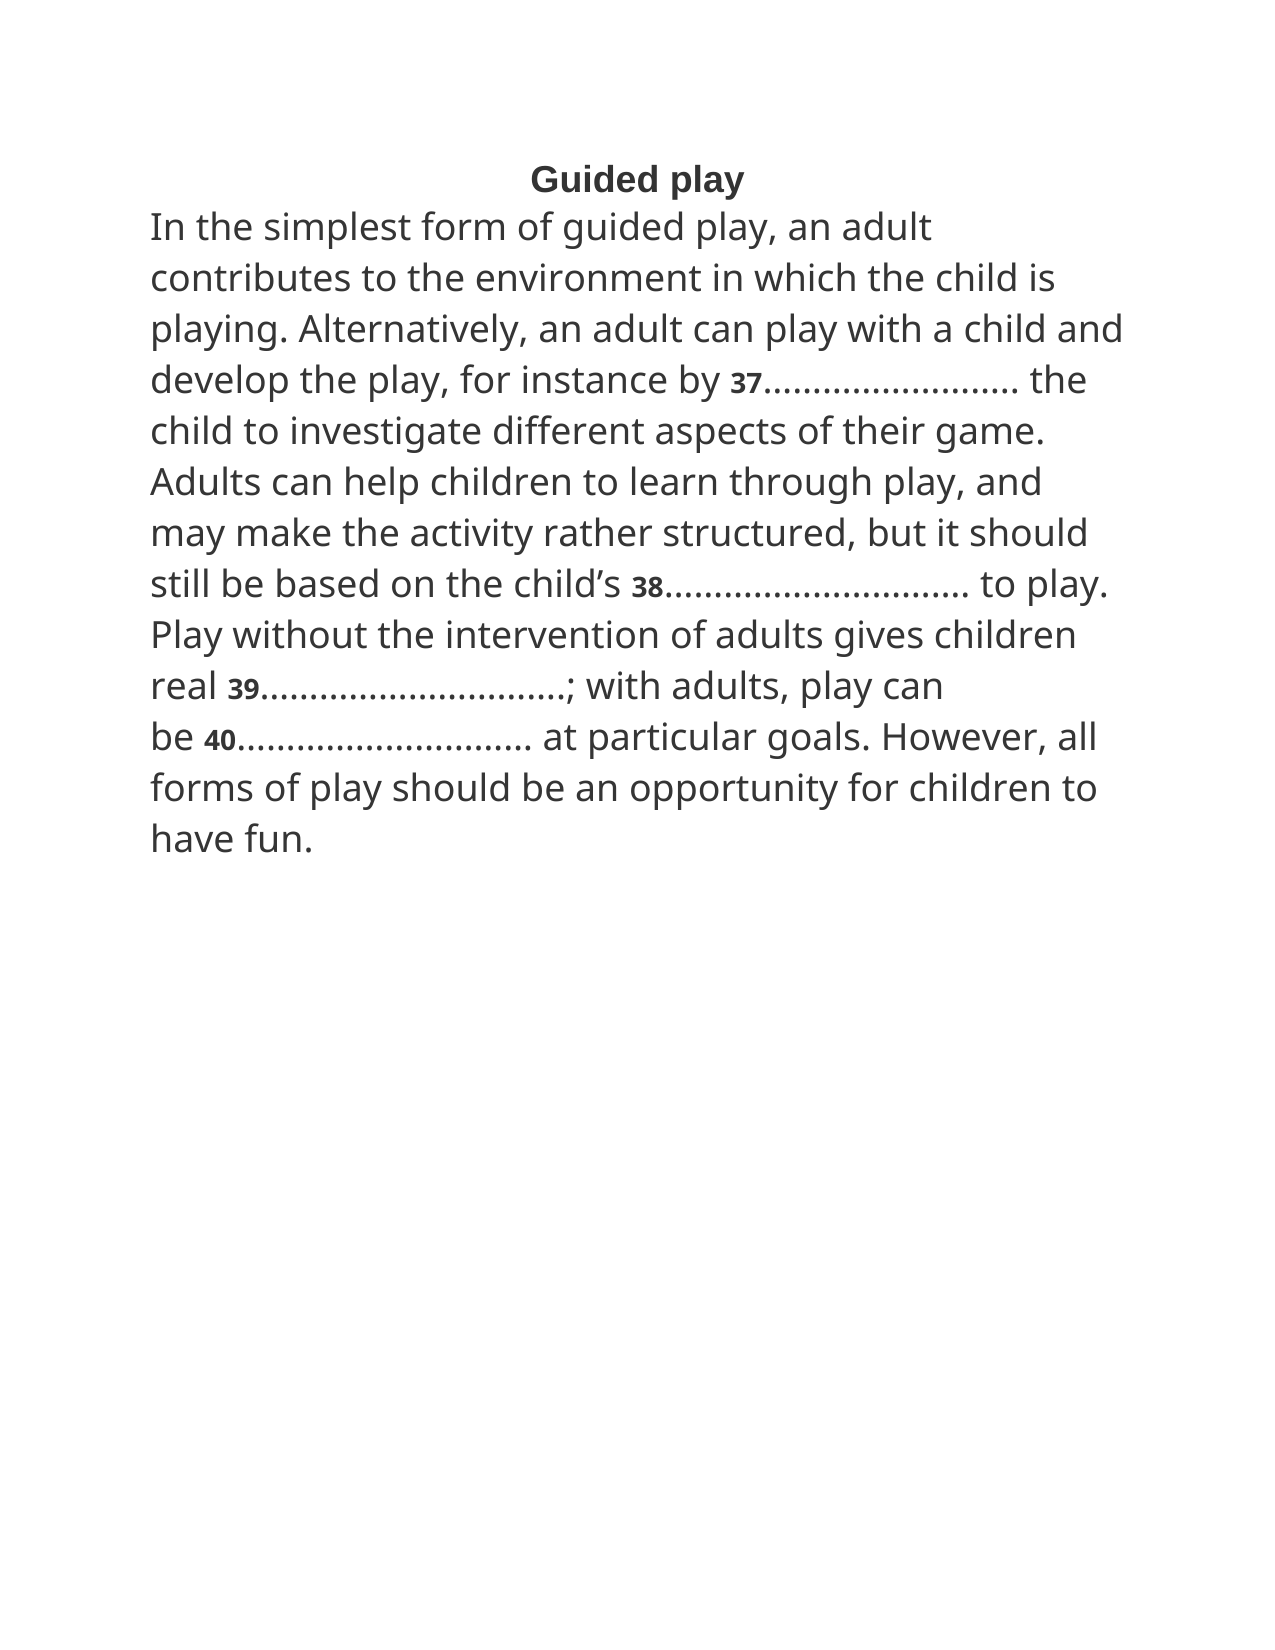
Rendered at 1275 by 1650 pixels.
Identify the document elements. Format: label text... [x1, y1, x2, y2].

text Guided play [150, 150, 1125, 200]
text Play without the intervention of adults gives children real 39………………………….; with adults, play can be 40………………………… at particular goals. However, all forms of play should be an opportunity for children to have fun. [150, 608, 1125, 863]
text In the simplest form of guided play, an adult contributes to the environment in which the child is playing. Alternatively, an adult can play with a child and develop the play, for instance by 37…………………….. the child to investigate different aspects of their game. Adults can help children to learn through play, and may make the activity rather structured, but it should still be based on the child’s 38…………………………. to play. [150, 200, 1125, 608]
